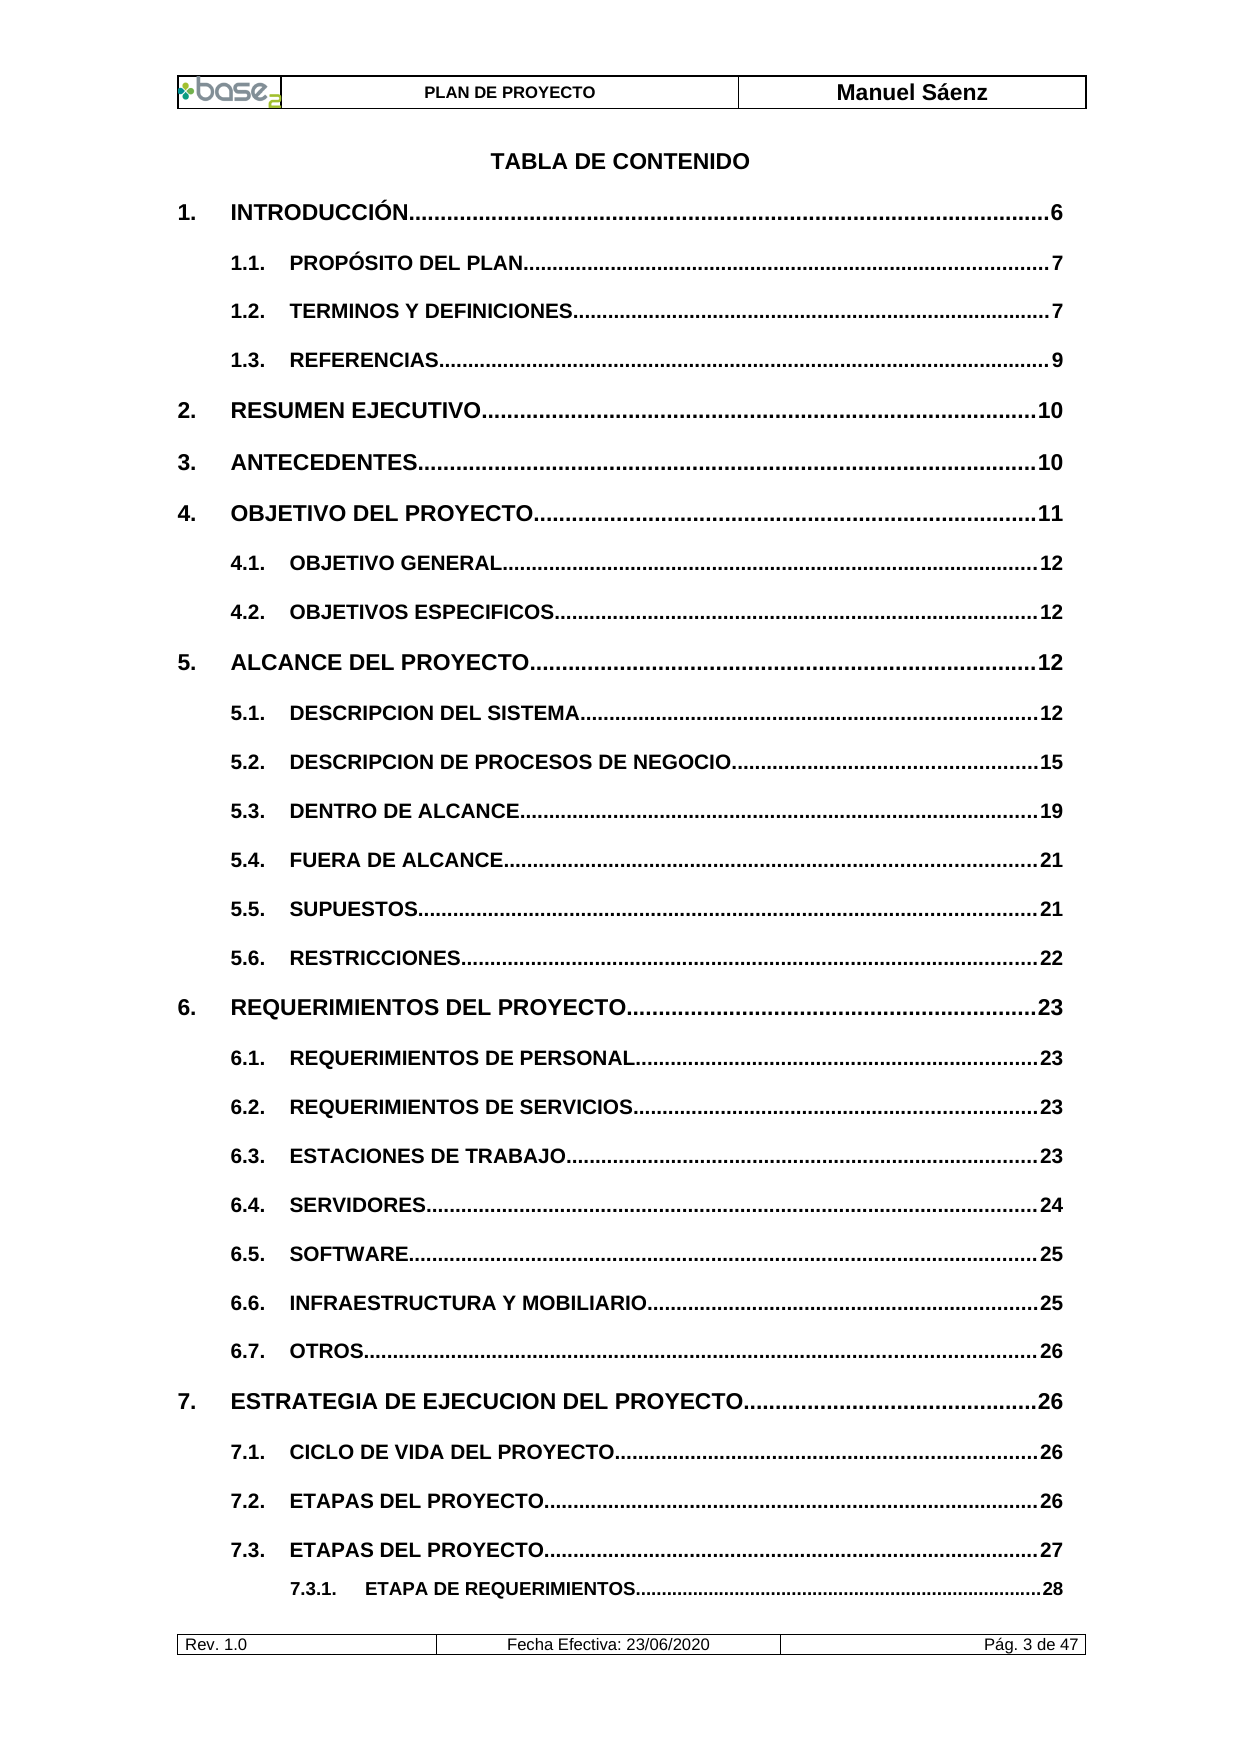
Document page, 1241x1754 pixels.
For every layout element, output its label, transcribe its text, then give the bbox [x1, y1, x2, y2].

text 1.1. PROPÓSITO DEL PLAN 7 [230, 250, 1063, 274]
text 7.1. CICLO DE VIDA DEL PROYECTO 26 [230, 1440, 1063, 1464]
text 5. ALCANCE DEL PROYECTO 12 [177, 649, 1063, 676]
text 5.3. DENTRO DE ALCANCE 19 [230, 798, 1063, 822]
text 6.5. SOFTWARE 25 [230, 1241, 1063, 1265]
picture [177, 76, 282, 108]
text 7.2. ETAPAS DEL PROYECTO 26 [230, 1489, 1063, 1513]
text 6.4. SERVIDORES 24 [230, 1192, 1063, 1216]
text 5.1. DESCRIPCION DEL SISTEMA 12 [230, 701, 1063, 724]
text TABLA DE CONTENIDO [177, 148, 1063, 174]
text 6.3. ESTACIONES DE TRABAJO 23 [230, 1143, 1063, 1167]
text 7.3. ETAPAS DEL PROYECTO 27 [230, 1538, 1063, 1562]
text 1. INTRODUCCIÓN 6 [177, 199, 1063, 225]
text 6.6. INFRAESTRUCTURA Y MOBILIARIO 25 [230, 1290, 1063, 1314]
text 2. RESUMEN EJECUTIVO 10 [177, 397, 1063, 423]
text 4.2. OBJETIVOS ESPECIFICOS 12 [230, 600, 1063, 624]
text 4.1. OBJETIVO GENERAL 12 [230, 551, 1063, 575]
text 6.1. REQUERIMIENTOS DE PERSONAL 23 [230, 1046, 1063, 1069]
text 5.4. FUERA DE ALCANCE 21 [230, 847, 1063, 871]
text 6.7. OTROS 26 [230, 1339, 1063, 1363]
text 6.2. REQUERIMIENTOS DE SERVICIOS 23 [230, 1094, 1063, 1118]
text 1.2. TERMINOS Y DEFINICIONES 7 [230, 299, 1063, 323]
text 6. REQUERIMIENTOS DEL PROYECTO 23 [177, 994, 1063, 1021]
text 7. ESTRATEGIA DE EJECUCION DEL PROYECTO 26 [177, 1388, 1063, 1415]
text 5.2. DESCRIPCION DE PROCESOS DE NEGOCIO 15 [230, 749, 1063, 773]
text 7.3.1. ETAPA DE REQUERIMIENTOS 28 [290, 1578, 1063, 1600]
text 1.3. REFERENCIAS 9 [230, 348, 1063, 372]
text 5.6. RESTRICCIONES 22 [230, 945, 1063, 969]
text 3. ANTECEDENTES 10 [177, 448, 1063, 475]
text 4. OBJETIVO DEL PROYECTO 11 [177, 500, 1063, 526]
text 5.5. SUPUESTOS 21 [230, 896, 1063, 920]
